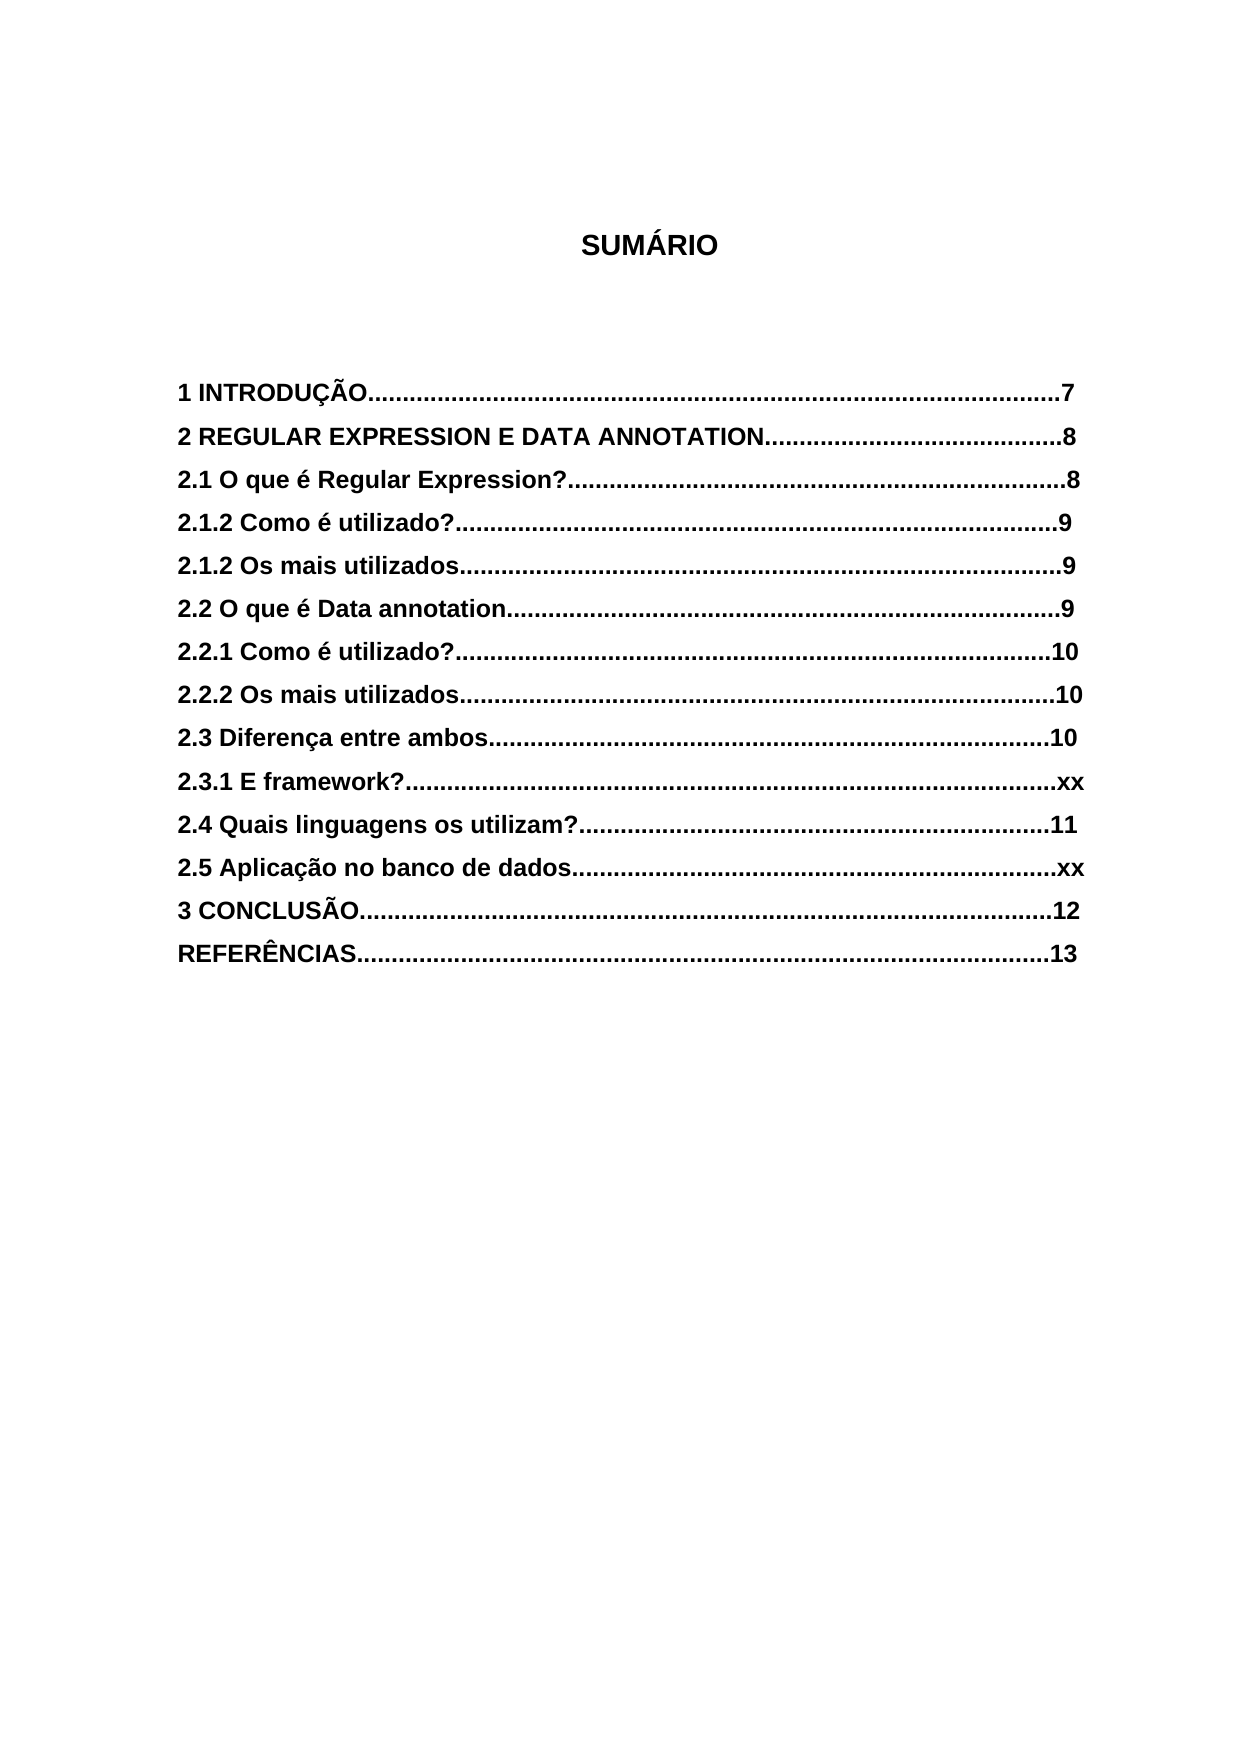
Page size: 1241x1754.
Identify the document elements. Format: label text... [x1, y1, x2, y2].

text 2.5 Aplicação no banco de dados......................................................................xx [177, 853, 1122, 882]
text REFERÊNCIAS....................................................................................................13 [177, 939, 1122, 968]
text 2.2.2 Os mais utilizados......................................................................................10 [177, 680, 1122, 709]
text 2.1 O que é Regular Expression?........................................................................8 [177, 465, 1122, 493]
text 2.3 Diferença entre ambos.................................................................................10 [177, 723, 1122, 752]
text 2.2.1 Como é utilizado?......................................................................................10 [177, 637, 1122, 666]
text 2.1.2 Como é utilizado?.......................................................................................9 [177, 508, 1122, 537]
text SUMÁRIO [177, 227, 1122, 261]
text 3 CONCLUSÃO....................................................................................................12 [177, 896, 1122, 925]
text 2.3.1 E framework?..............................................................................................xx [177, 767, 1122, 795]
text 2 REGULAR EXPRESSION E DATA ANNOTATION...........................................8 [177, 422, 1122, 450]
text 2.4 Quais linguagens os utilizam?....................................................................11 [177, 810, 1122, 838]
text 2.1.2 Os mais utilizados.......................................................................................9 [177, 551, 1122, 580]
text 2.2 O que é Data annotation................................................................................9 [177, 594, 1122, 623]
text 1 INTRODUÇÃO....................................................................................................7 [177, 378, 1122, 407]
